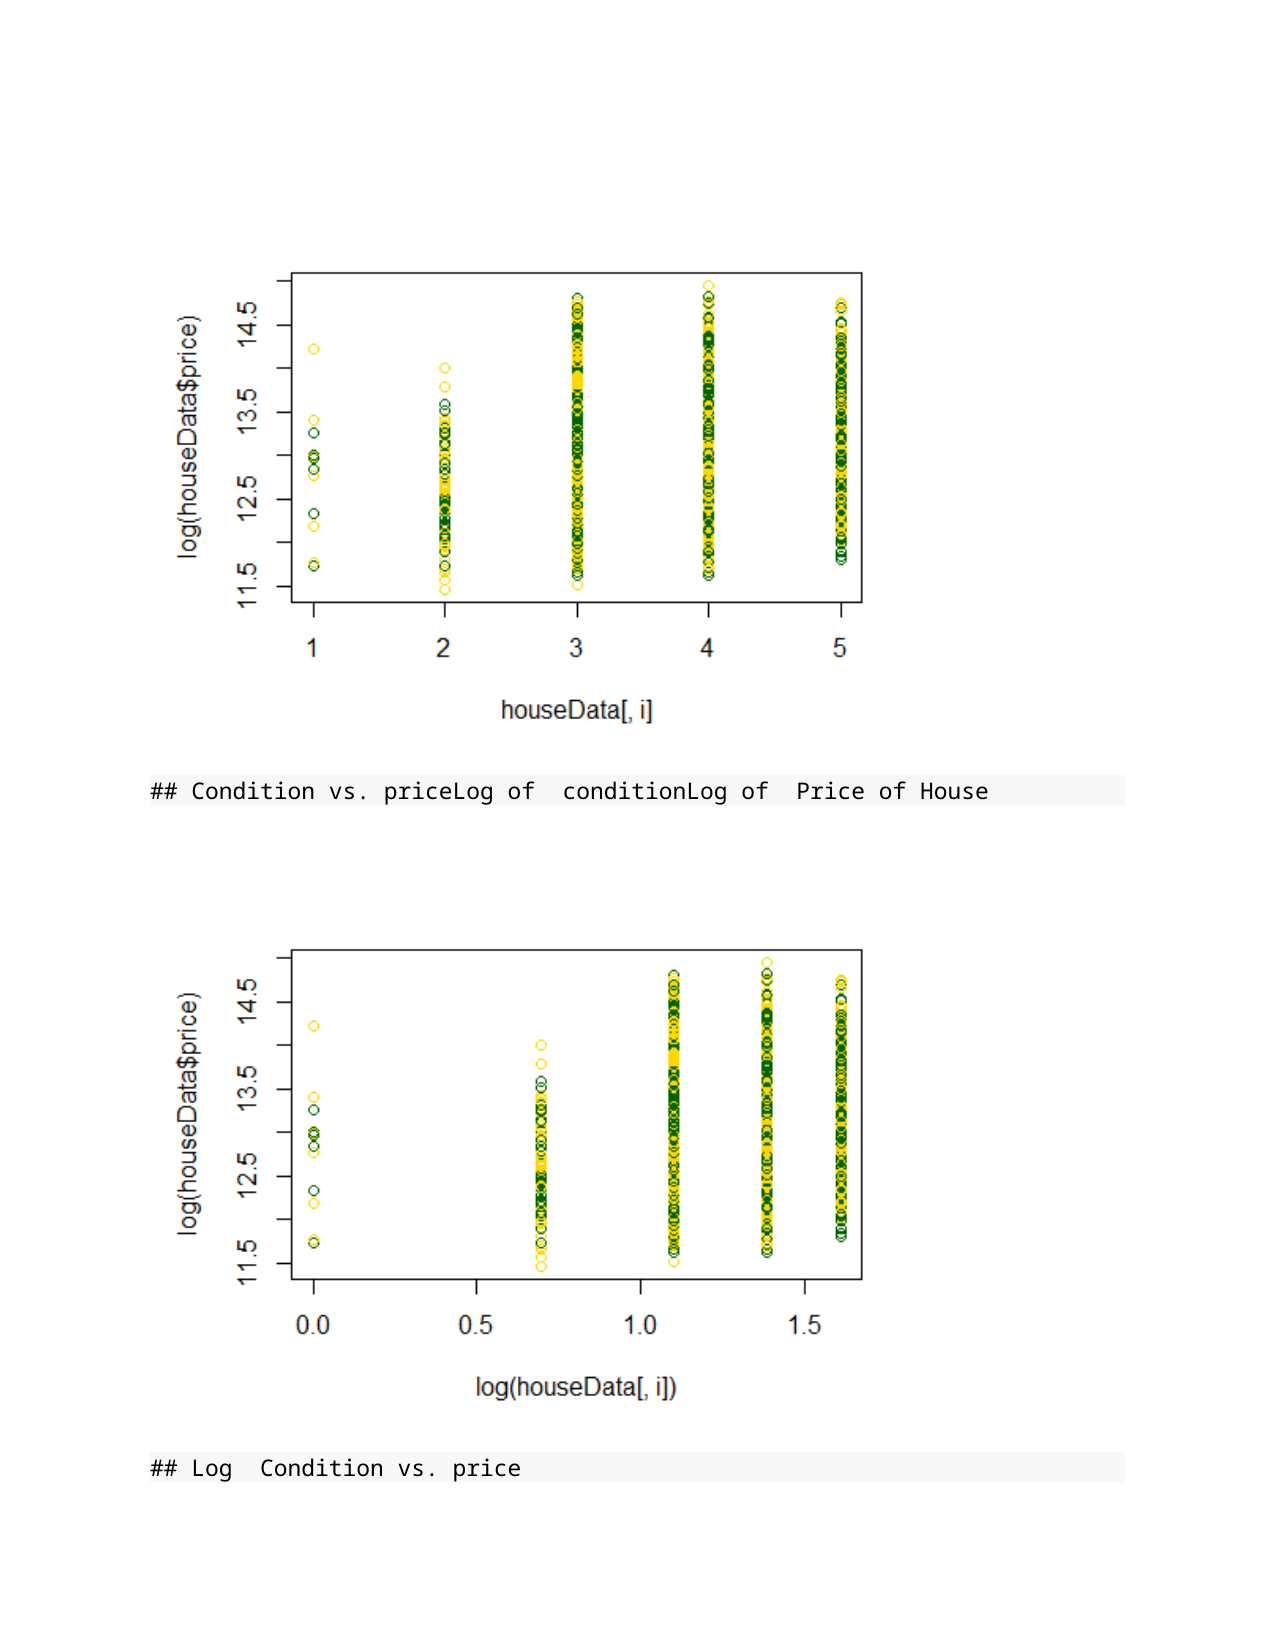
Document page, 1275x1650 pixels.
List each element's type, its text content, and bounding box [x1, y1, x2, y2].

picture [168, 150, 925, 757]
text ## Condition vs. priceLog of conditionLog of Price of House [150, 775, 1125, 806]
text ## Log Condition vs. price [150, 1452, 1125, 1483]
picture [168, 827, 925, 1434]
